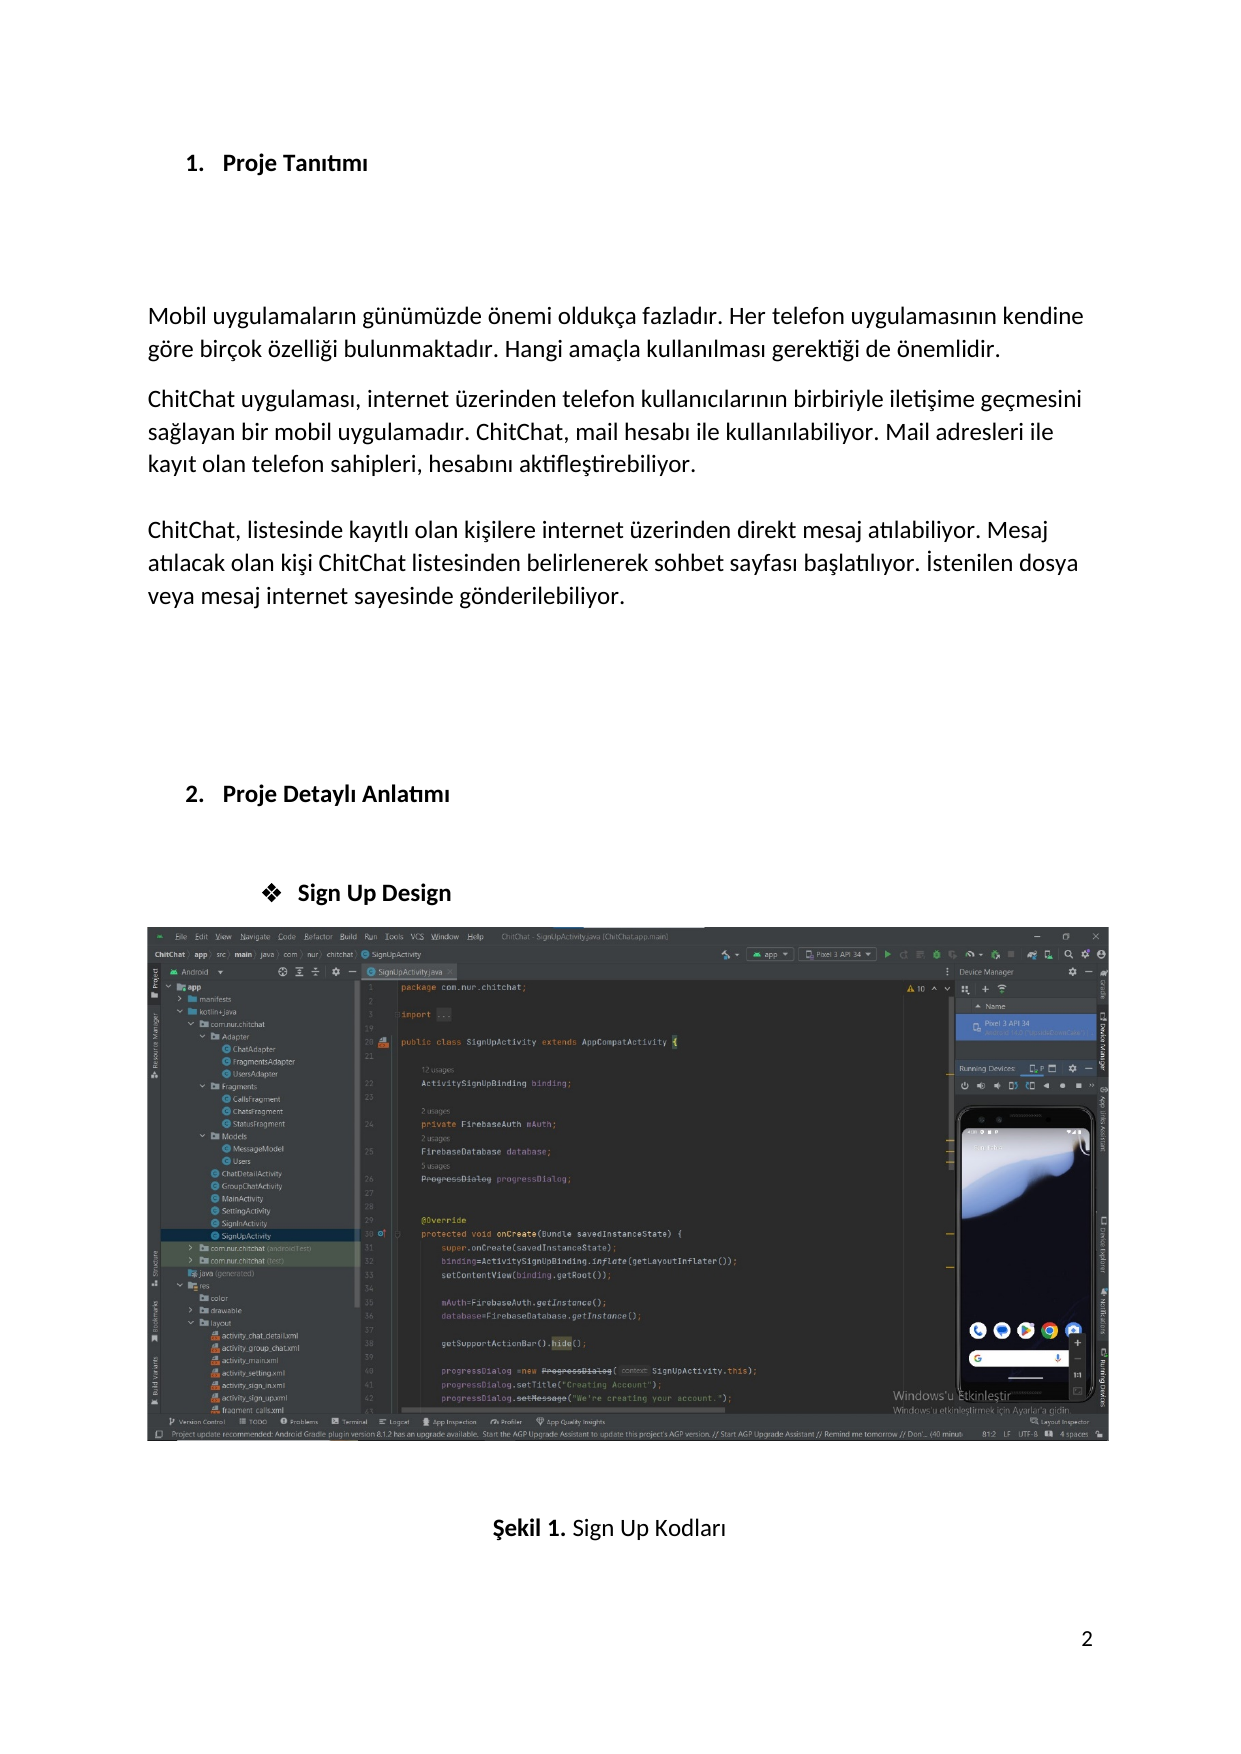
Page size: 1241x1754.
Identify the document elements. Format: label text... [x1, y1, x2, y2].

list Proje Detaylı Anlatımı [185, 778, 1093, 809]
text Şekil 1. Sign Up Kodları [148, 1512, 1093, 1543]
text Mobil uygulamaların günümüzde önemi oldukça fazladır. Her telefon uygulamasının kendine göre birçok özelliği bulunmaktadır. Hangi amaçla kullanılması gerektiği de önemlidir. [148, 300, 1093, 364]
list Proje Tanıtımı [185, 148, 1093, 178]
text ChitChat uygulaması, internet üzerinden telefon kullanıcılarının birbiriyle iletişime geçmesini sağlayan bir mobil uygulamadır. ChitChat, mail hesabı ile kullanılabiliyor. Mail adresleri ile kayıt olan telefon sahipleri, hesabını aktifleştirebiliyor. ChitChat, listesinde kayıtlı olan kişilere internet üzerinden direkt mesaj atılabiliyor. Mesaj atılacak olan kişi ChitChat listesinden belirlenerek sohbet sayfası başlatılıyor. İstenilen dosya veya mesaj internet sayesinde gönderilebiliyor. [148, 383, 1093, 611]
picture [147, 927, 1109, 1441]
list Sign Up Design [260, 877, 1093, 908]
